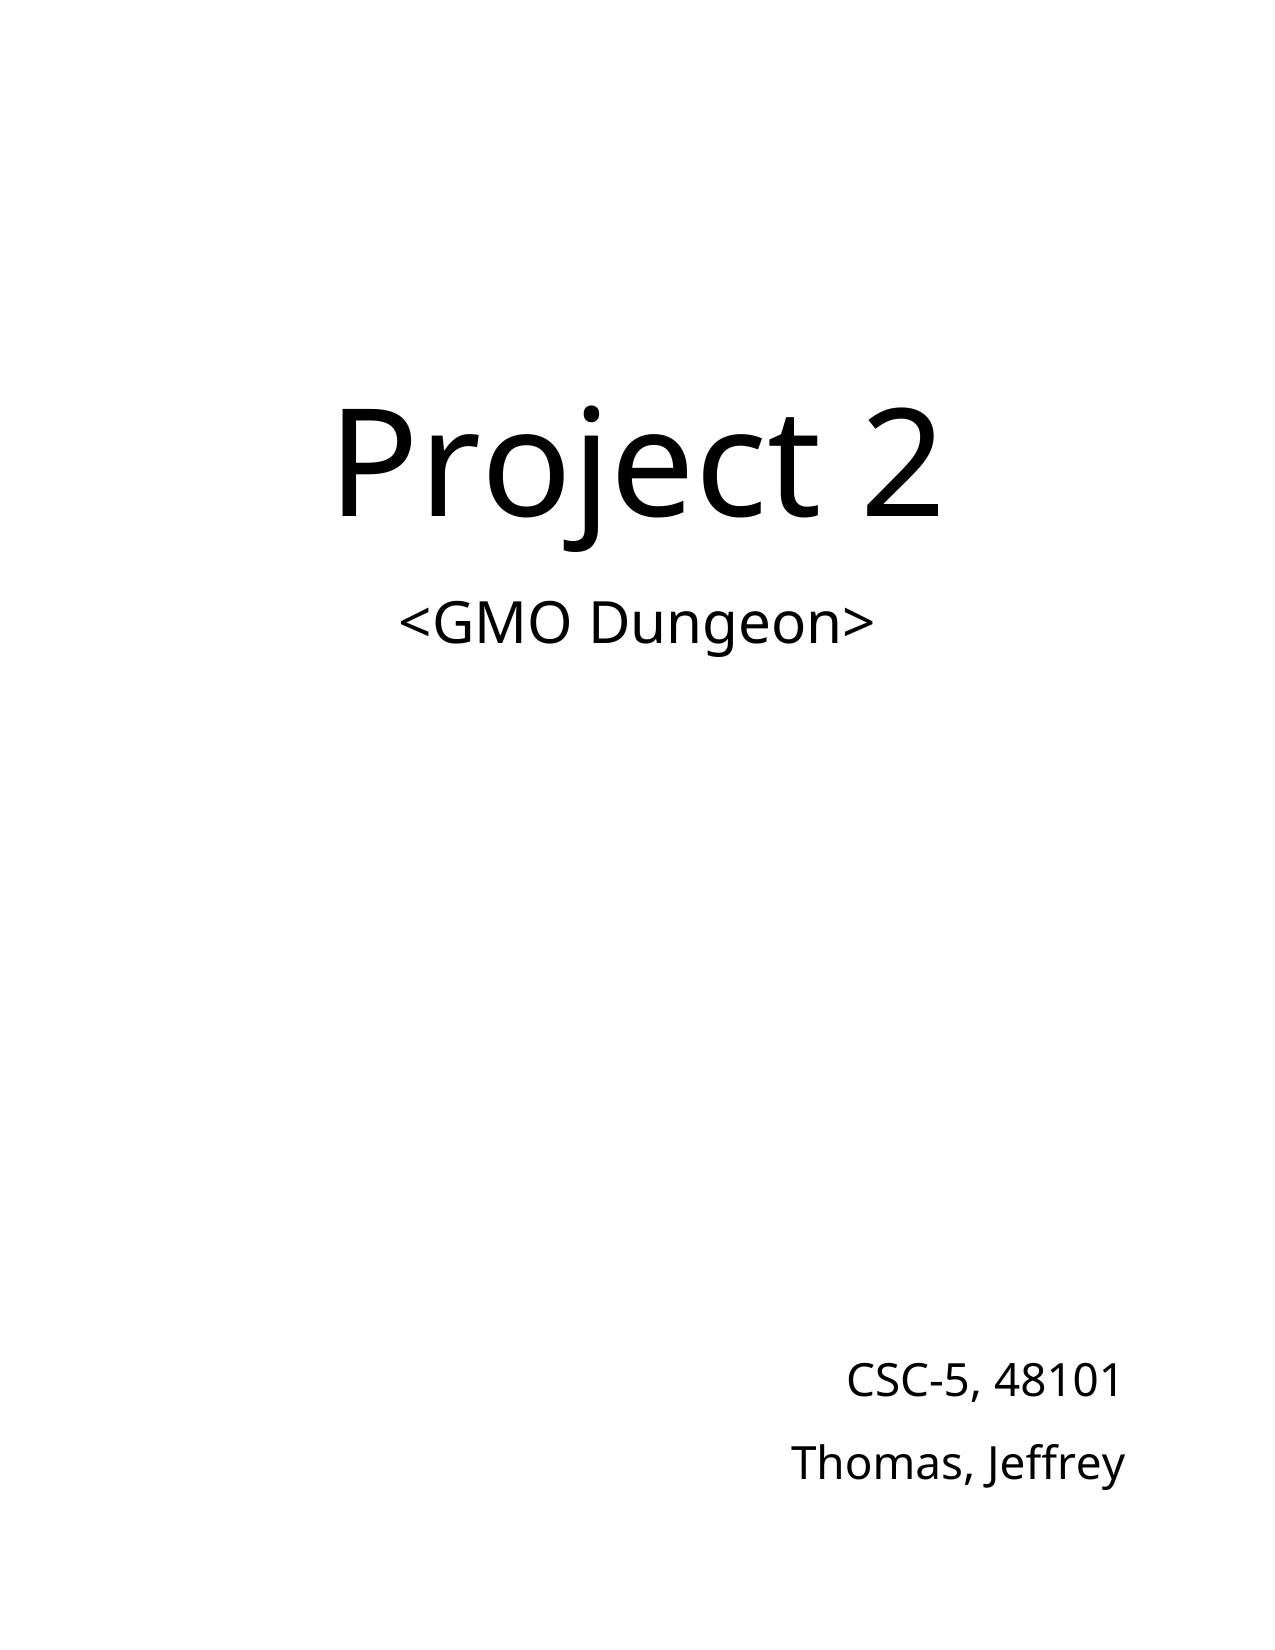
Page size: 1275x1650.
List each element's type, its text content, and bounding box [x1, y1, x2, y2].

text Project 2 [150, 356, 1125, 561]
text CSC-5, 48101 [150, 1347, 1125, 1410]
text <GMO Dungeon> [150, 581, 1125, 661]
text Thomas, Jeffrey [150, 1431, 1125, 1493]
